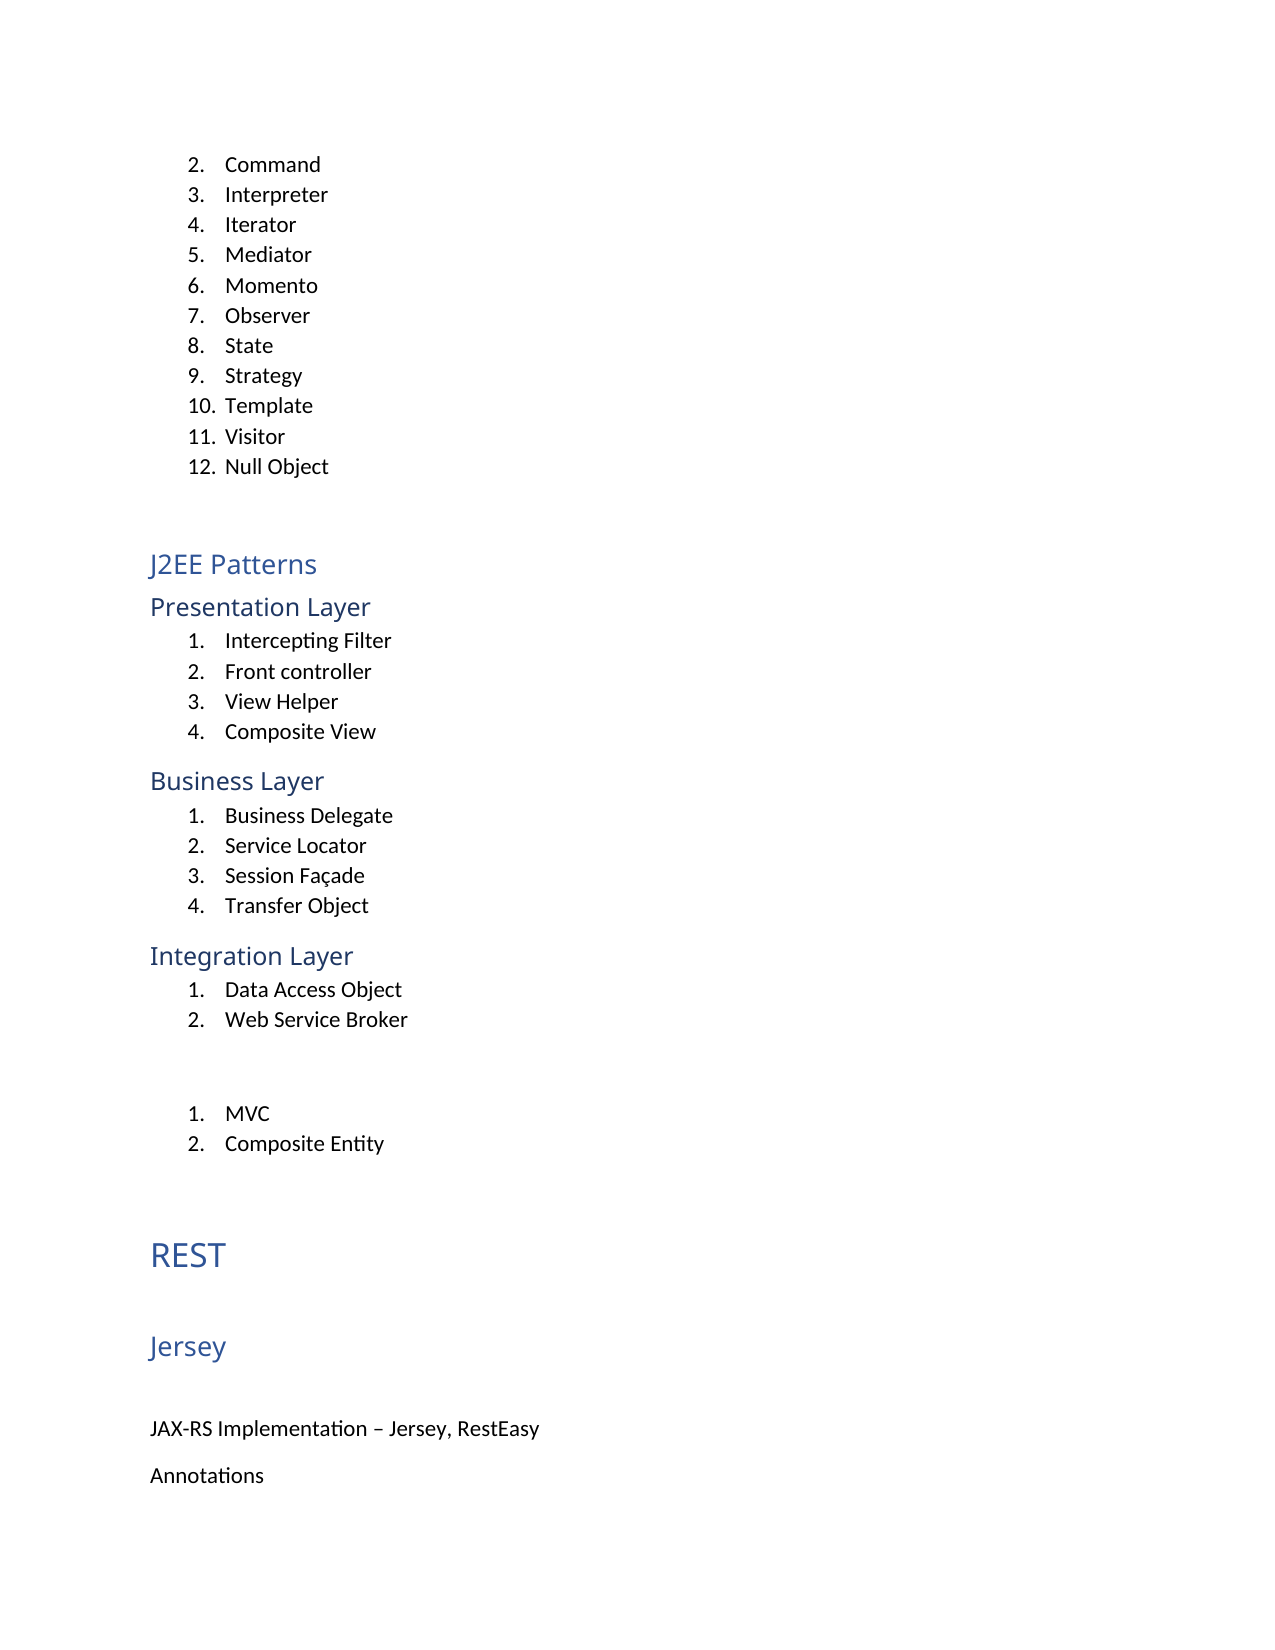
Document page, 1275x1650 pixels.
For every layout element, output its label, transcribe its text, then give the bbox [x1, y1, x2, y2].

list Iterator [187, 210, 1125, 238]
subtitle J2EE Patterns [150, 546, 1125, 583]
list Template [187, 392, 1125, 420]
subtitle REST [150, 1231, 1125, 1277]
list State [187, 331, 1125, 359]
list Visitor [187, 422, 1125, 450]
list MVC [187, 1099, 1125, 1127]
list Null Object [187, 452, 1125, 480]
list Mediator [187, 241, 1125, 269]
list Interpreter [187, 180, 1125, 208]
list View Helper [187, 687, 1125, 715]
list Composite View [187, 717, 1125, 745]
list Observer [187, 301, 1125, 329]
list Composite Entity [187, 1129, 1125, 1157]
list Momento [187, 271, 1125, 299]
list Web Service Broker [187, 1005, 1125, 1033]
text JAX-RS Implementation – Jersey, RestEasy [150, 1414, 1125, 1442]
list Business Delegate [187, 801, 1125, 829]
list Session Façade [187, 861, 1125, 889]
list Service Locator [187, 831, 1125, 859]
subtitle Jersey [150, 1327, 1125, 1364]
text Annotations [150, 1461, 1125, 1489]
list Data Access Object [187, 975, 1125, 1003]
list Transfer Object [187, 891, 1125, 919]
list Intercepting Filter [187, 627, 1125, 654]
subtitle Business Layer [150, 764, 1125, 798]
list Front controller [187, 657, 1125, 685]
list Command [187, 150, 1125, 178]
subtitle Integration Layer [150, 938, 1125, 972]
list Strategy [187, 361, 1125, 389]
subtitle Presentation Layer [150, 590, 1125, 624]
